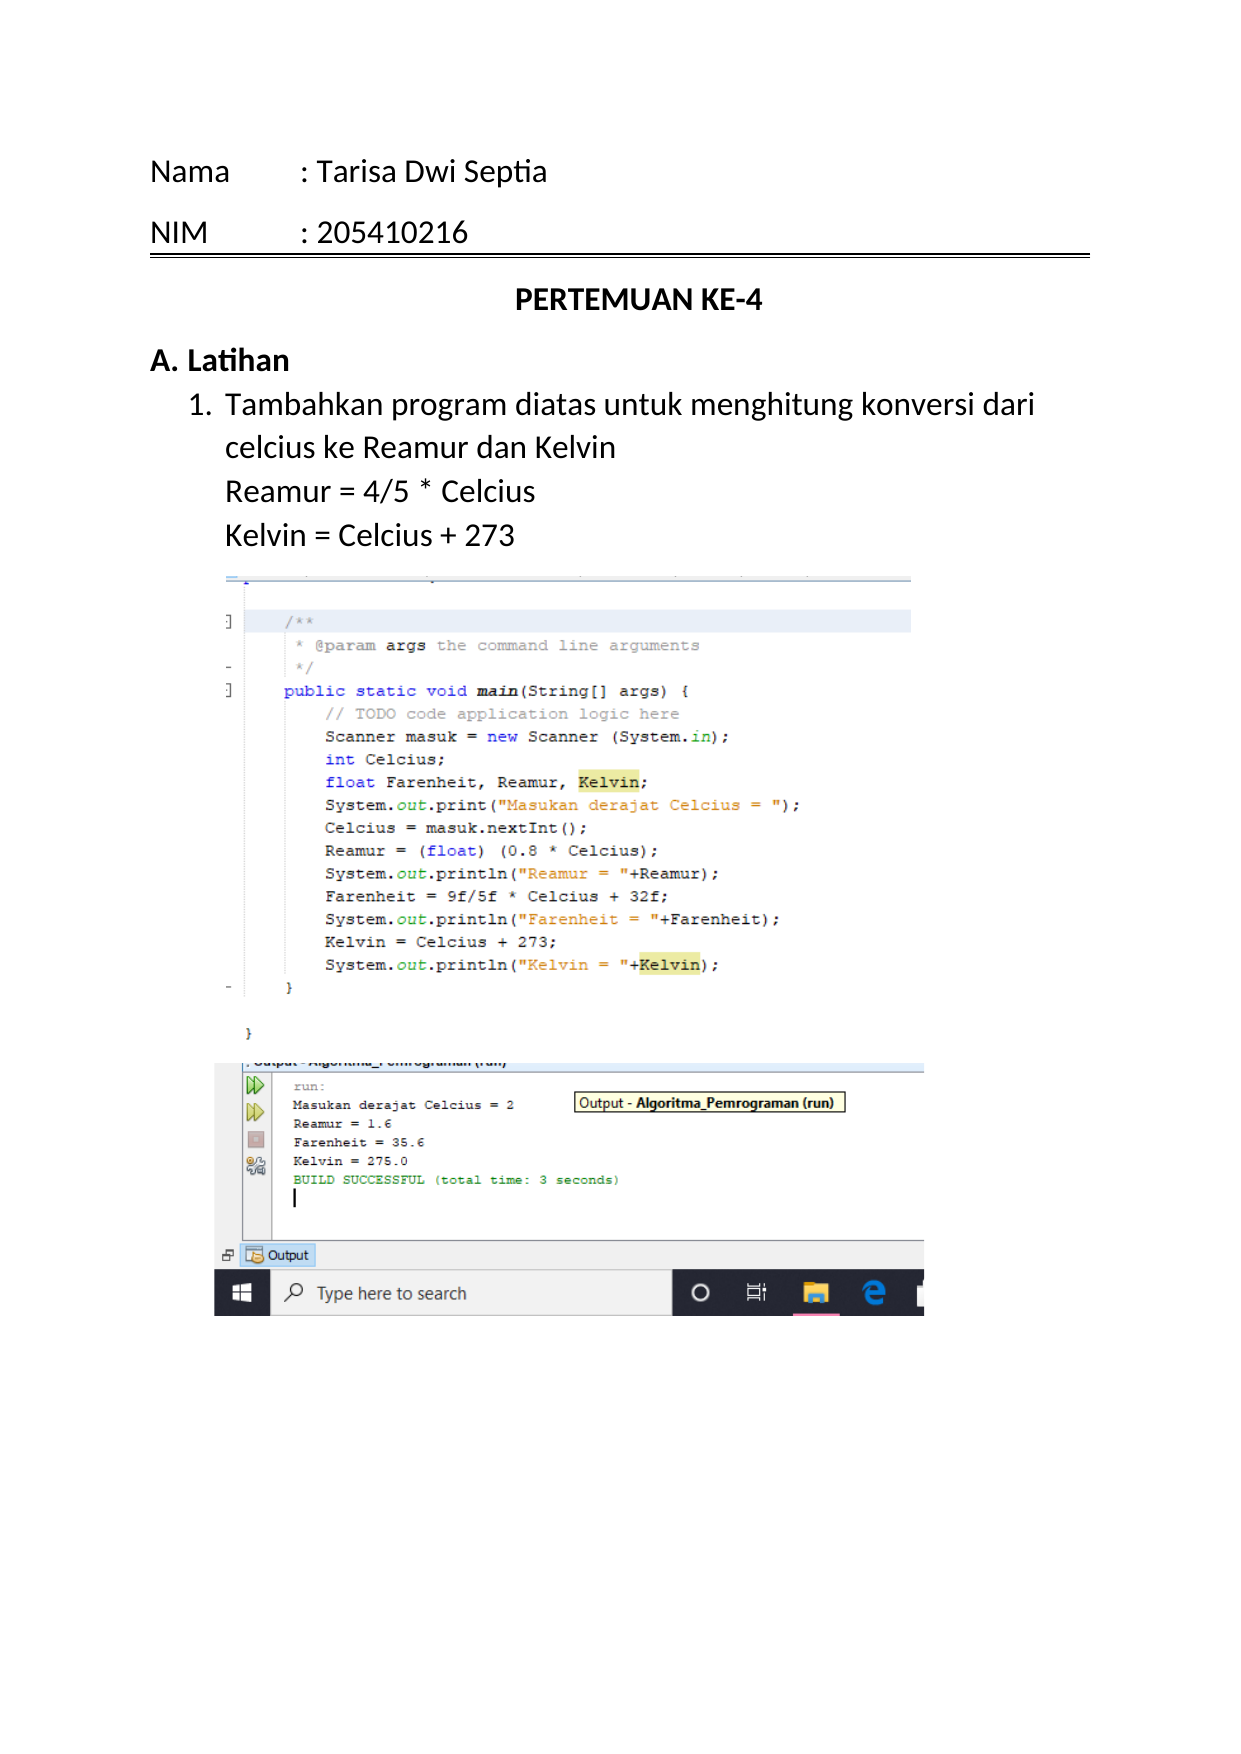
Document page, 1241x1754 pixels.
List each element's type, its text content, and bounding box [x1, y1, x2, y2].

text PERTEMUAN KE-4 [187, 278, 1090, 319]
text Nama : Tarisa Dwi Septia [150, 150, 1090, 191]
list Tambahkan program diatas untuk menghitung konversi dari celcius ke Reamur dan Kelvin [187, 383, 1090, 467]
picture [226, 576, 911, 1044]
list Kelvin = Celcius + 273 [225, 514, 1090, 555]
text NIM : 205410216 [150, 211, 1090, 253]
list Latihan [150, 339, 1090, 379]
picture [214, 1063, 925, 1316]
list Reamur = 4/5 * Celcius [225, 471, 1090, 511]
